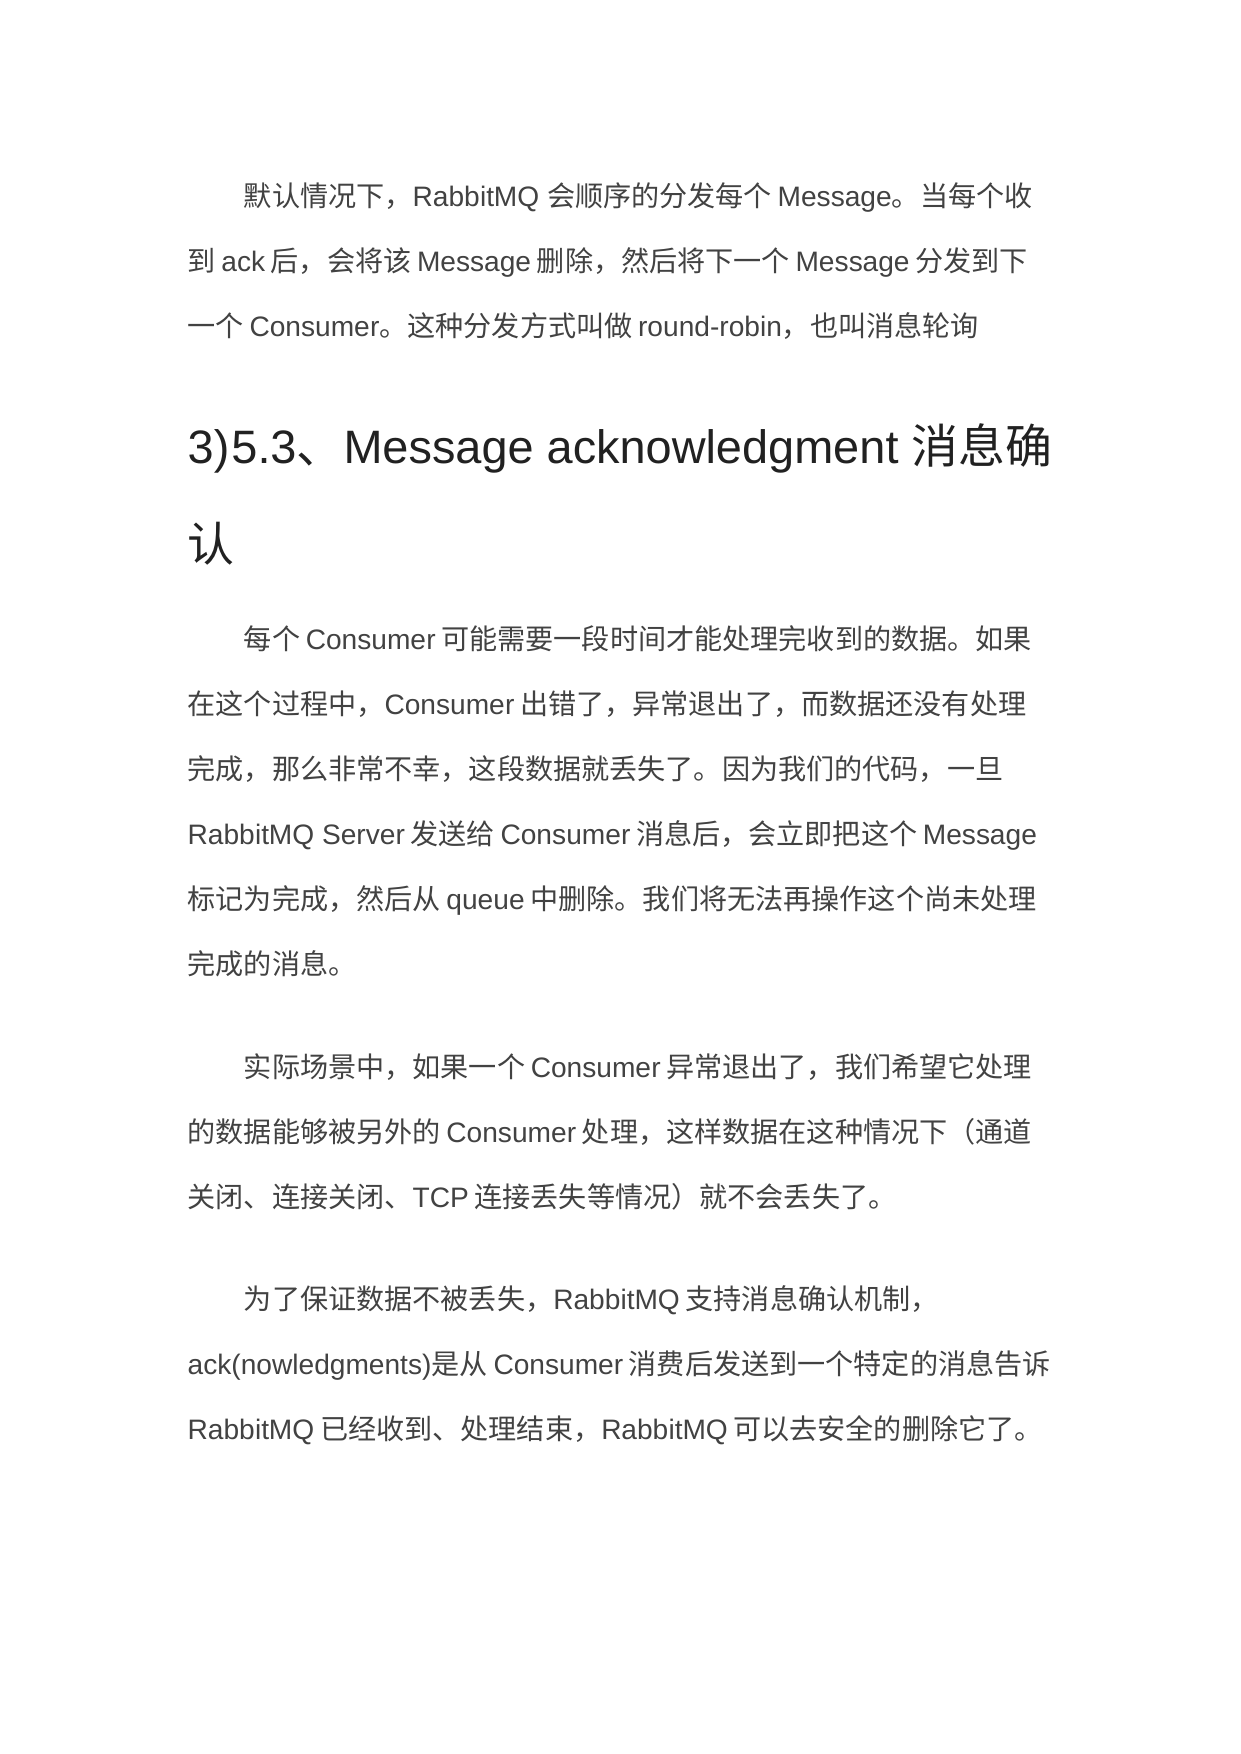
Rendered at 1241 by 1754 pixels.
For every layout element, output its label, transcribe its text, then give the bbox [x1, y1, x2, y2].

text 默认情况下，RabbitMQ 会顺序的分发每个Message。当每个收到ack后，会将该Message删除，然后将下一个Message分发到下一个Consumer。这种分发方式叫做round-robin，也叫消息轮询 [187, 162, 1053, 357]
list 5.3、Message acknowledgment 消息确认 [187, 394, 1053, 589]
text 实际场景中，如果一个Consumer异常退出了，我们希望它处理的数据能够被另外的Consumer处理，这样数据在这种情况下（通道关闭、连接关闭、TCP连接丢失等情况）就不会丢失了。 [187, 1033, 1053, 1228]
text 每个Consumer可能需要一段时间才能处理完收到的数据。如果在这个过程中，Consumer出错了，异常退出了，而数据还没有处理完成，那么非常不幸，这段数据就丢失了。因为我们的代码，一旦RabbitMQ Server发送给Consumer消息后，会立即把这个Message标记为完成，然后从queue中删除。我们将无法再操作这个尚未处理完成的消息。 [187, 605, 1053, 995]
text 为了保证数据不被丢失，RabbitMQ支持消息确认机制，ack(nowledgments)是从Consumer消费后发送到一个特定的消息告诉RabbitMQ已经收到、处理结束，RabbitMQ可以去安全的删除它了。 [187, 1265, 1053, 1460]
